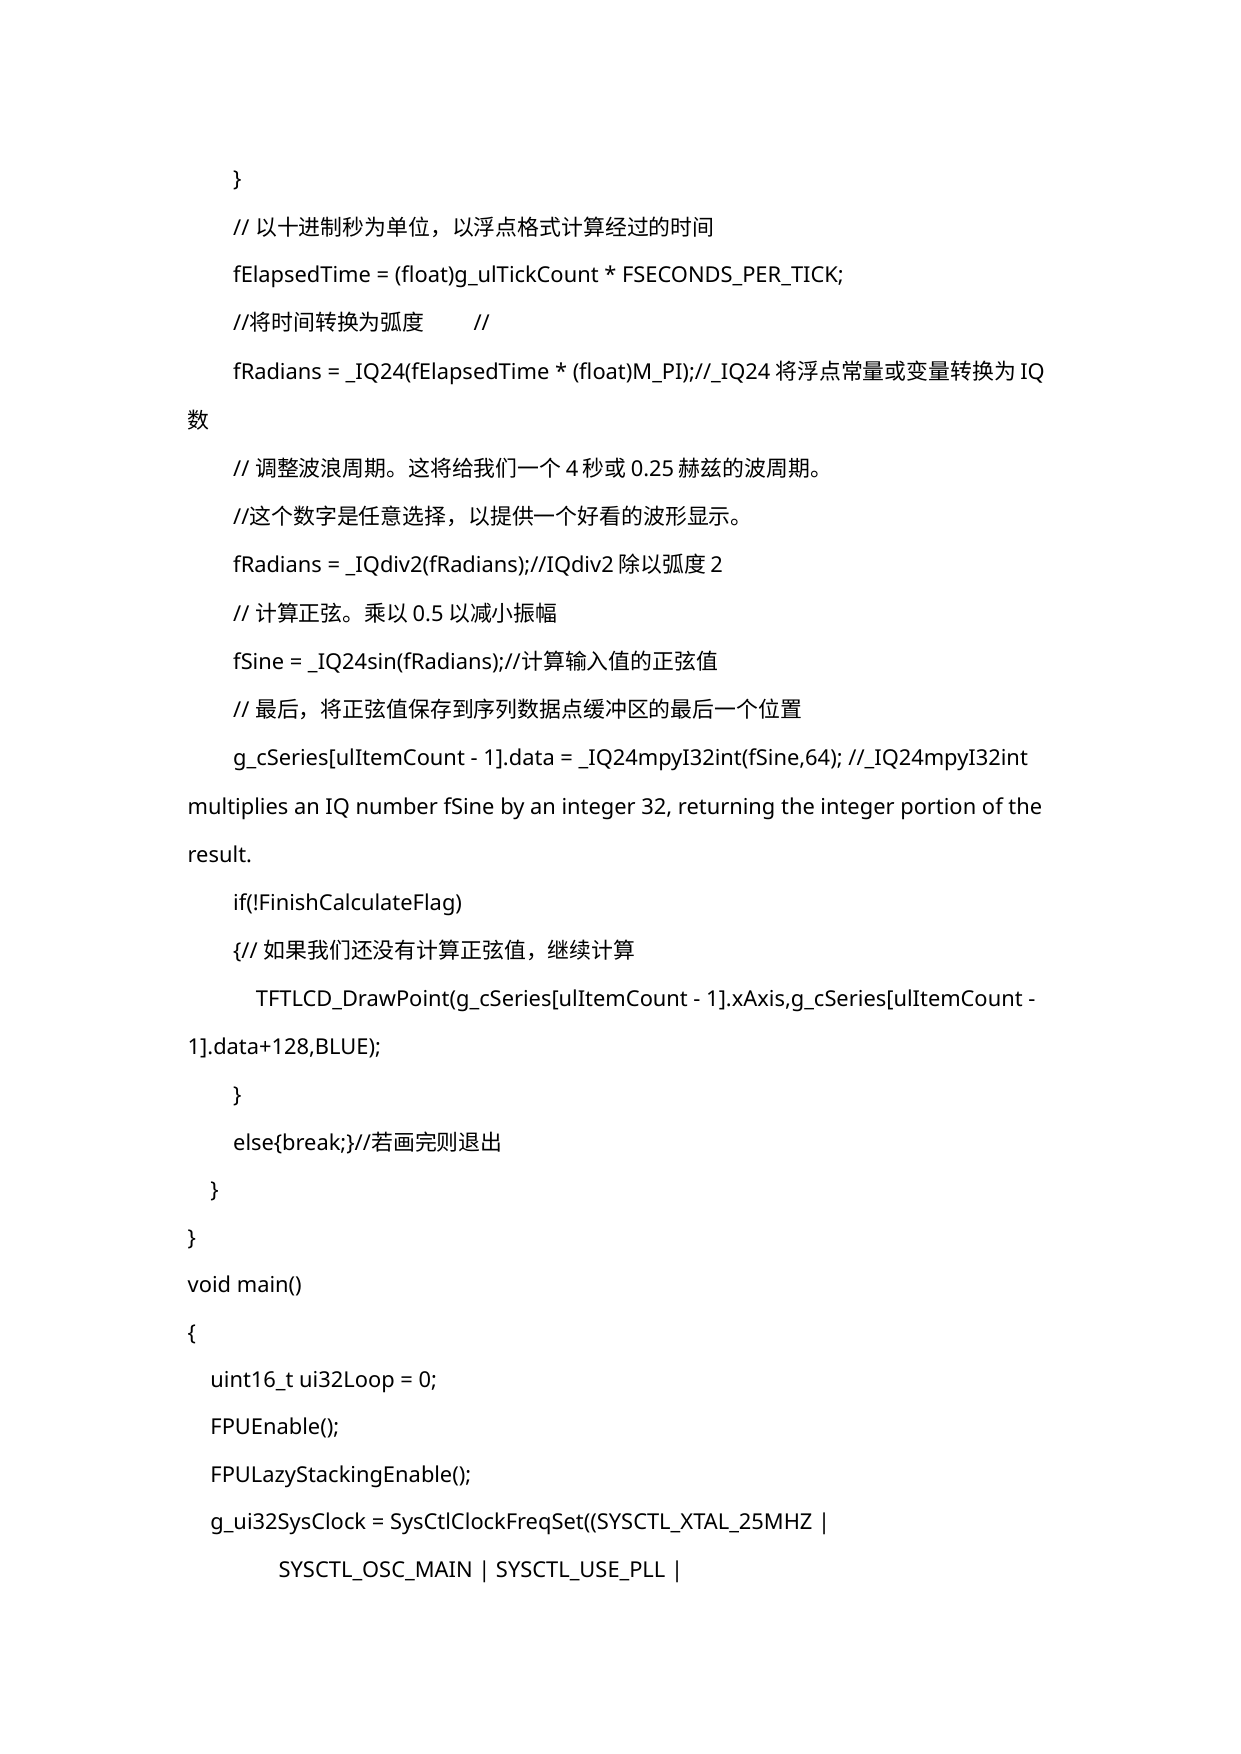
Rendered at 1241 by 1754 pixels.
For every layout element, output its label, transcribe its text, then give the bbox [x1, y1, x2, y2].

text // 计算正弦。乘以0.5以减小振幅 [187, 596, 1053, 628]
text } [187, 1220, 1053, 1253]
text fElapsedTime = (float)g_ulTickCount * FSECONDS_PER_TICK; [187, 258, 1053, 290]
text // 最后，将正弦值保存到序列数据点缓冲区的最后一个位置 [187, 692, 1053, 725]
text //这个数字是任意选择，以提供一个好看的波形显示。 [187, 499, 1053, 531]
text fSine = _IQ24sin(fRadians);//计算输入值的正弦值 [187, 644, 1053, 676]
text fRadians = _IQdiv2(fRadians);//IQdiv2除以弧度2 [187, 547, 1053, 580]
text } [187, 1173, 1053, 1206]
text // 调整波浪周期。这将给我们一个4秒或0.25赫兹的波周期。 [187, 451, 1053, 483]
text void main() [187, 1268, 1053, 1300]
text if(!FinishCalculateFlag) [187, 885, 1053, 918]
text {// 如果我们还没有计算正弦值，继续计算 [187, 933, 1053, 965]
text } [187, 1077, 1053, 1110]
text // 以十进制秒为单位，以浮点格式计算经过的时间 [187, 209, 1053, 242]
text g_cSeries[ulItemCount - 1].data = _IQ24mpyI32int(fSine,64); //_IQ24mpyI32int multiplies an IQ number fSine by an integer 32, returning the integer portion of the result. [187, 741, 1053, 871]
text fRadians = _IQ24(fElapsedTime * (float)M_PI);//_IQ24将浮点常量或变量转换为IQ数 [187, 353, 1053, 435]
text g_ui32SysClock = SysCtlClockFreqSet((SYSCTL_XTAL_25MHZ | [187, 1505, 1053, 1537]
text } [187, 162, 1053, 194]
text SYSCTL_OSC_MAIN | SYSCTL_USE_PLL | [187, 1552, 1053, 1585]
text { [187, 1315, 1053, 1348]
text FPULazyStackingEnable(); [187, 1457, 1053, 1490]
text //将时间转换为弧度 // [187, 305, 1053, 338]
text TFTLCD_DrawPoint(g_cSeries[ulItemCount - 1].xAxis,g_cSeries[ulItemCount - 1].data+128,BLUE); [187, 981, 1053, 1062]
text uint16_t ui32Loop = 0; [187, 1363, 1053, 1395]
text else{break;}//若画完则退出 [187, 1125, 1053, 1157]
text FPUEnable(); [187, 1410, 1053, 1442]
